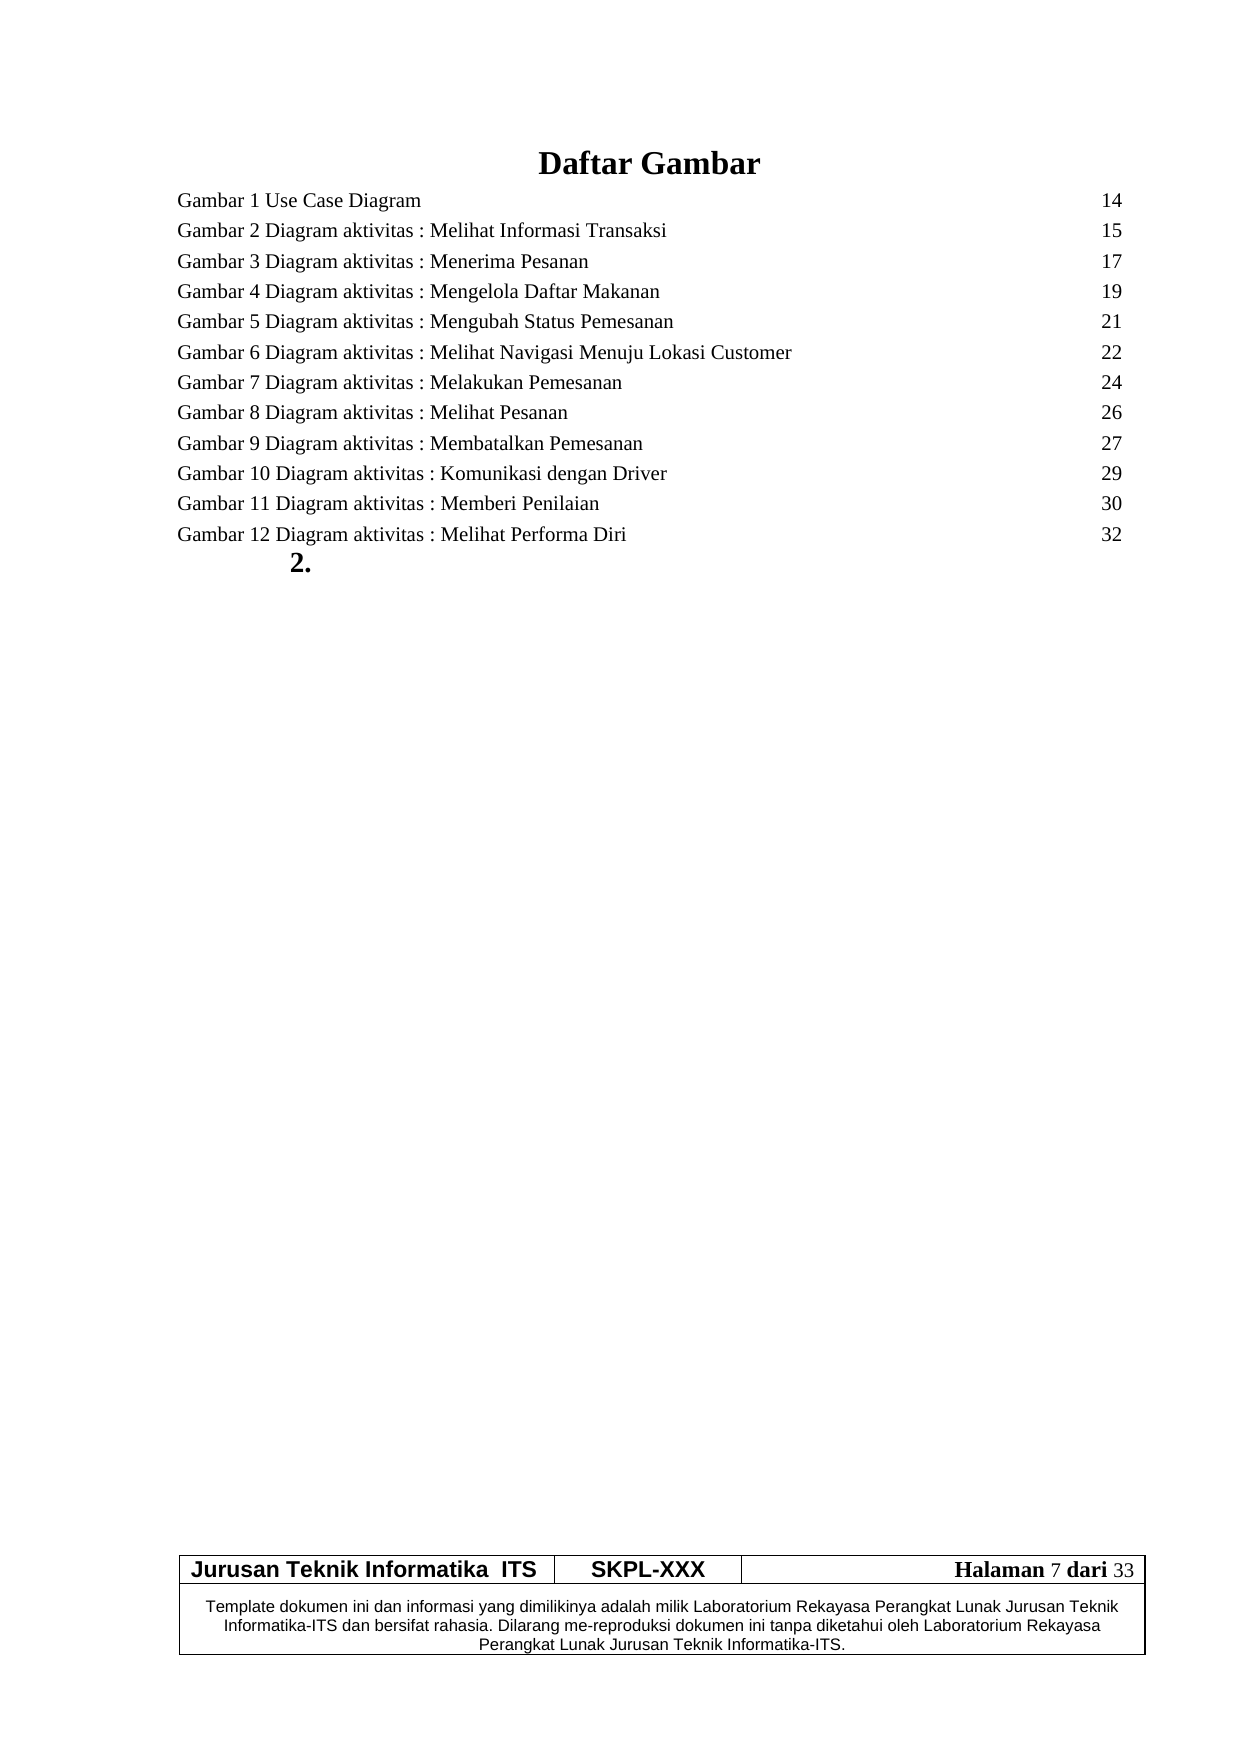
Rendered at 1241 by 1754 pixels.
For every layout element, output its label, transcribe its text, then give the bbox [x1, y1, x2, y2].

title Daftar Gambar [177, 143, 1122, 182]
